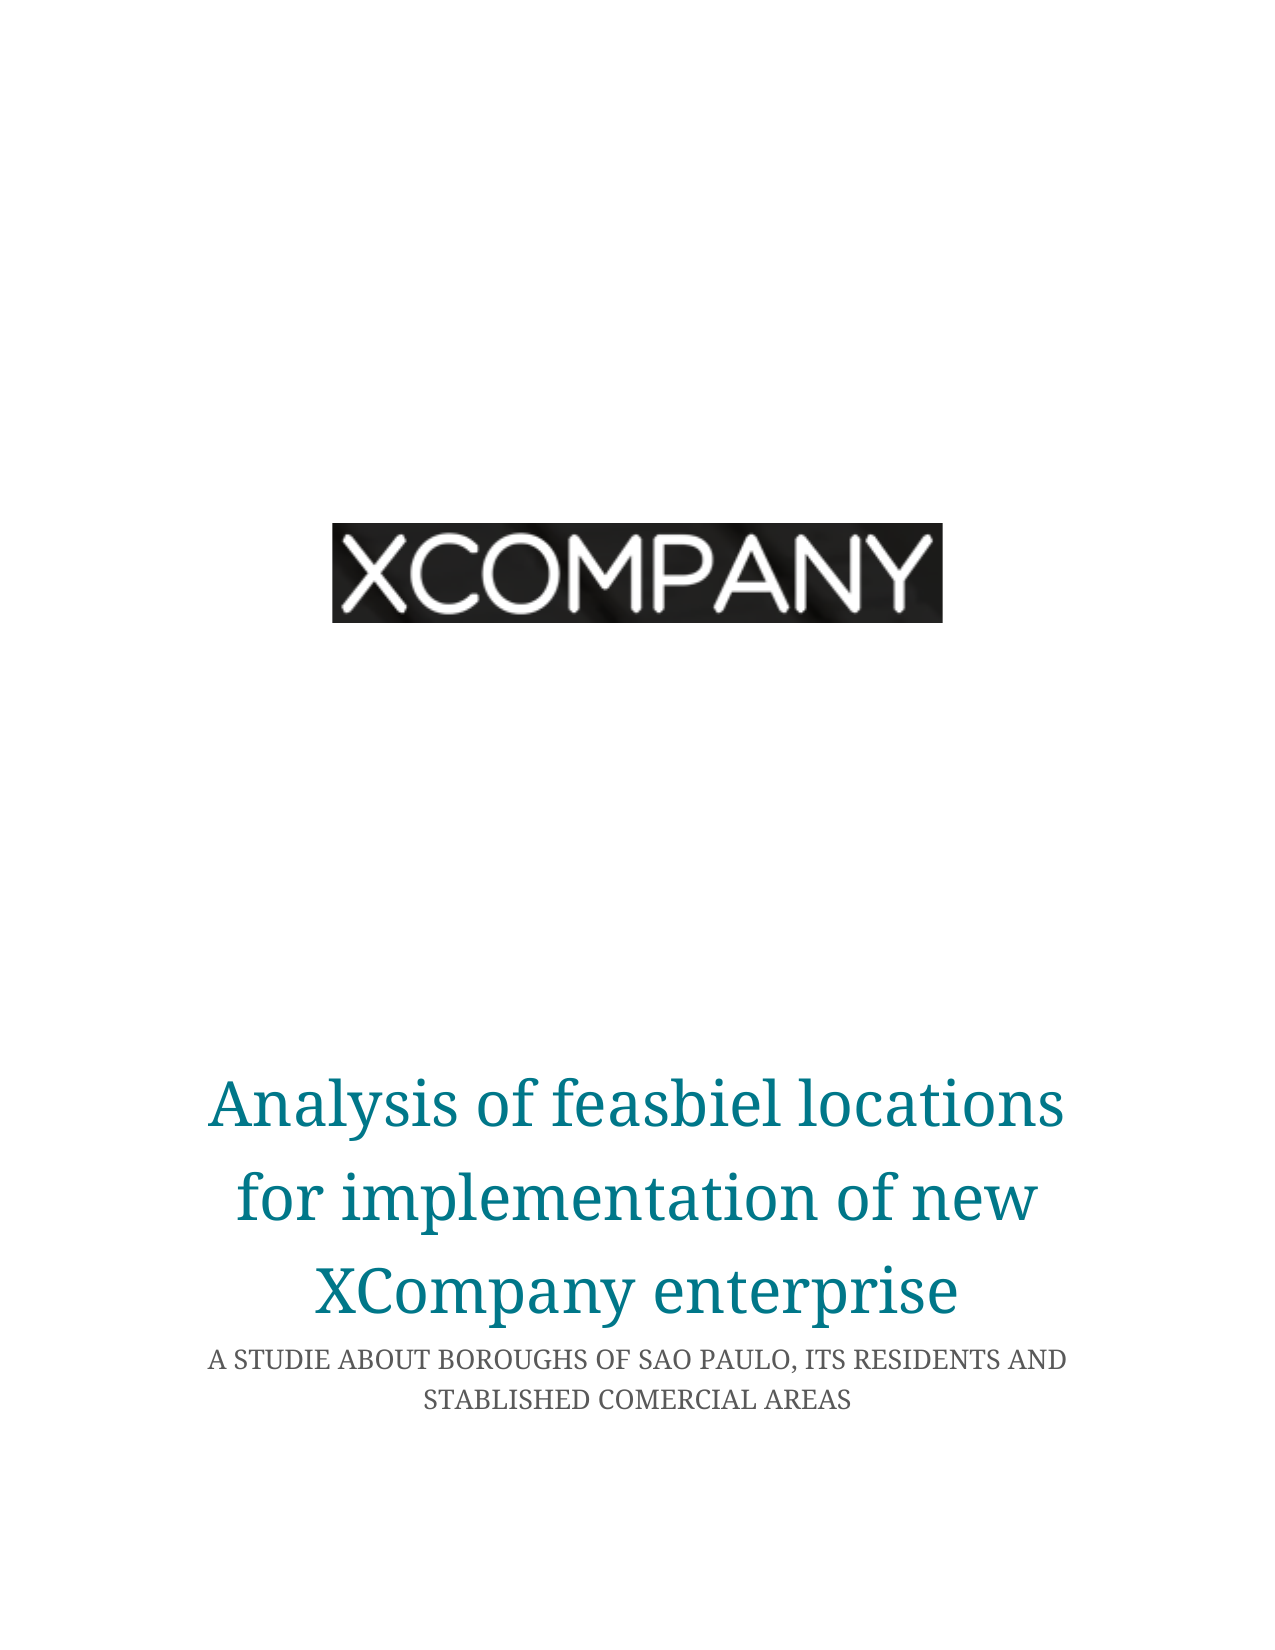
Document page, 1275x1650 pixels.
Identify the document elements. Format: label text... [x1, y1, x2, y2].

picture [332, 523, 943, 623]
subtitle Analysis of feasbiel locations for implementation of new XCompany enterprise [187, 1060, 1087, 1332]
subtitle A studie about boroughs of sao paulo, its residents and stablished comercial areas [187, 1340, 1087, 1418]
